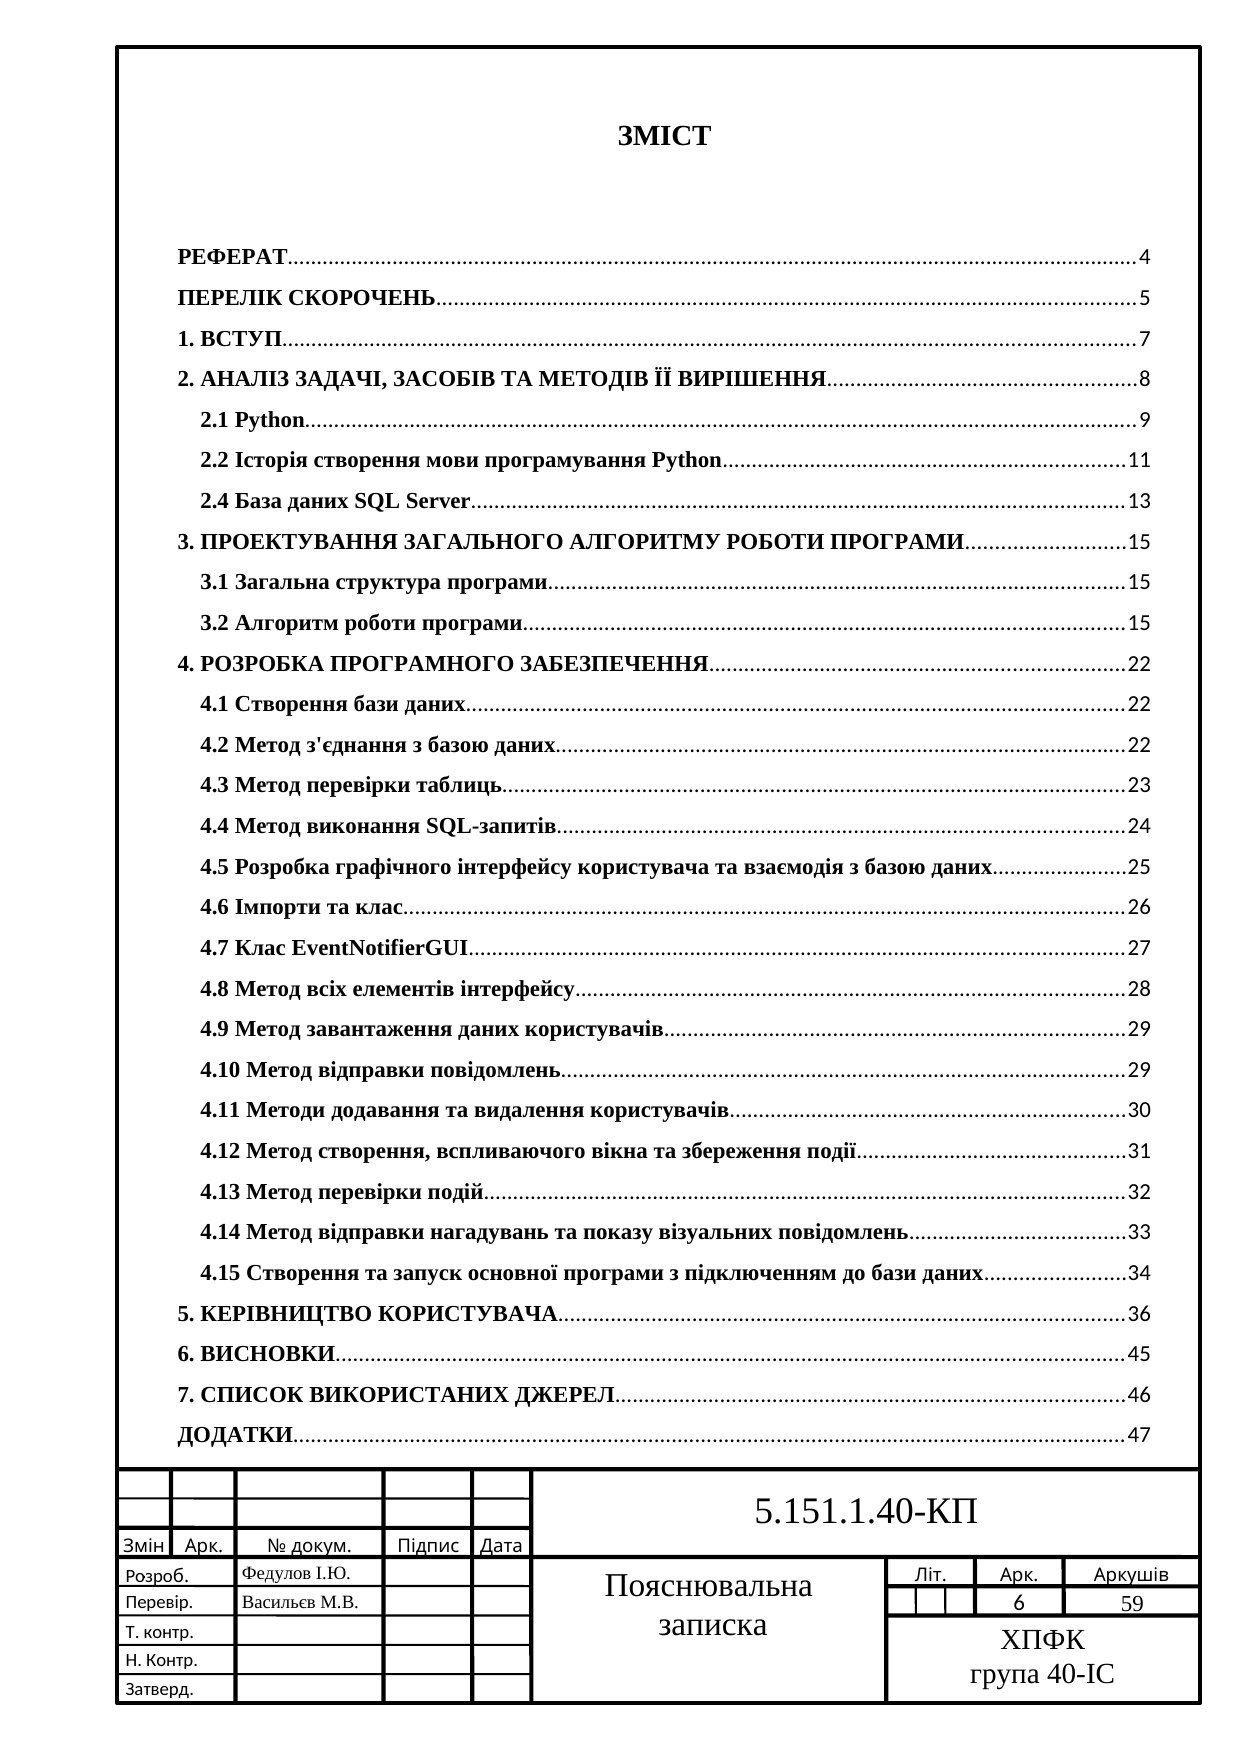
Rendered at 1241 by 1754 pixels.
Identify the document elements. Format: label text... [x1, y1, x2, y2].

text ЗМІСТ [177, 118, 1152, 152]
